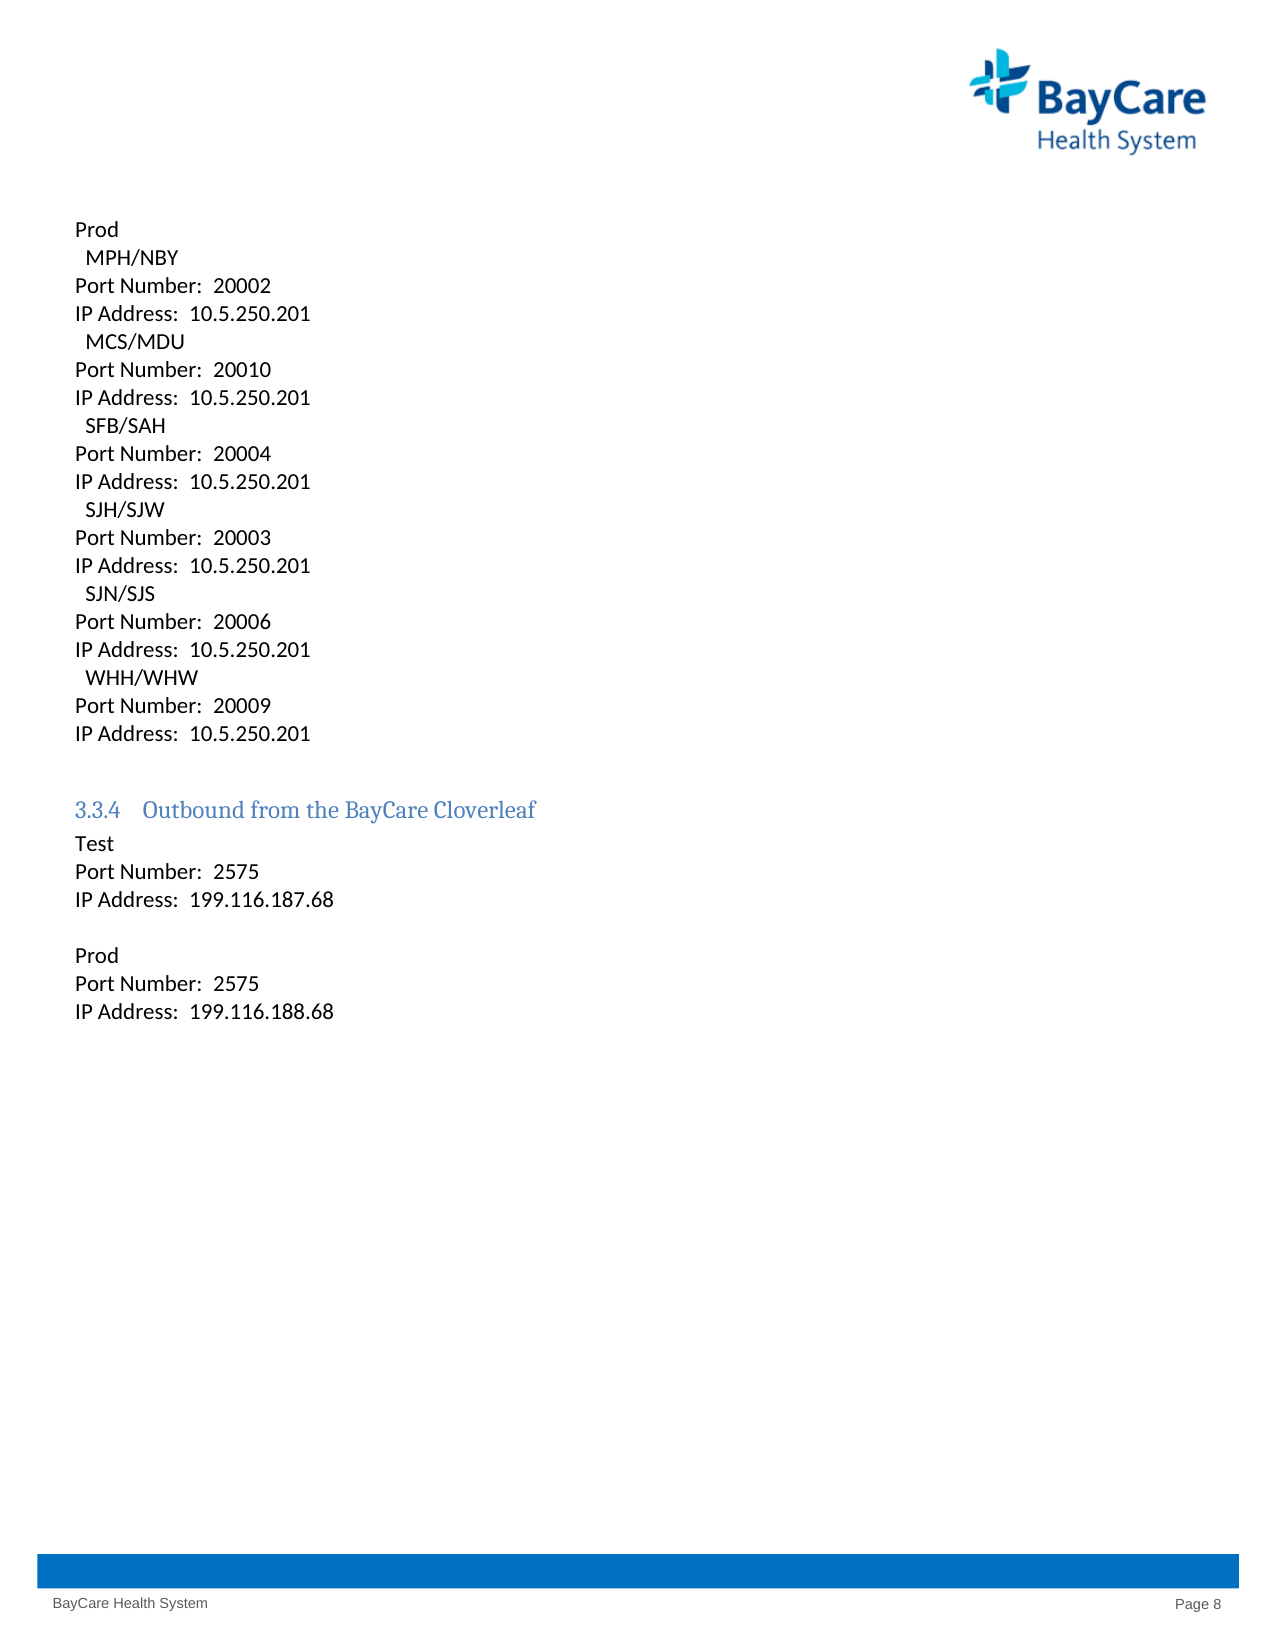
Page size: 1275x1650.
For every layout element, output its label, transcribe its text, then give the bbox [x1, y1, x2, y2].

picture [951, 37, 1233, 168]
text IP Address: [75, 299, 1200, 327]
text Port Number: [75, 857, 1200, 885]
text IP Address: [75, 997, 1200, 1026]
text Prod [75, 215, 1200, 243]
text IP Address: [75, 383, 1200, 411]
text Port Number: [75, 523, 1200, 551]
text IP Address: [75, 467, 1200, 495]
text Port Number: [75, 355, 1200, 383]
text Port Number: [75, 691, 1200, 719]
text Port Number: [75, 969, 1200, 997]
text Port Number: [75, 439, 1200, 467]
text IP Address: [75, 719, 1200, 747]
text MPH/NBY [75, 243, 1200, 271]
text SFB/SAH [75, 411, 1200, 439]
text WHH/WHW [75, 663, 1200, 691]
text SJH/SJW [75, 495, 1200, 523]
subtitle 3.3.4 Outbound from the BayCare Cloverleaf [75, 796, 1200, 825]
text IP Address: [75, 635, 1200, 663]
text SJN/SJS [75, 579, 1200, 607]
text Port Number: [75, 271, 1200, 299]
text Test [75, 829, 1200, 857]
text Prod [75, 941, 1200, 969]
text Port Number: [75, 607, 1200, 635]
text IP Address: [75, 885, 1200, 913]
text IP Address: [75, 551, 1200, 579]
text MCS/MDU [75, 327, 1200, 355]
